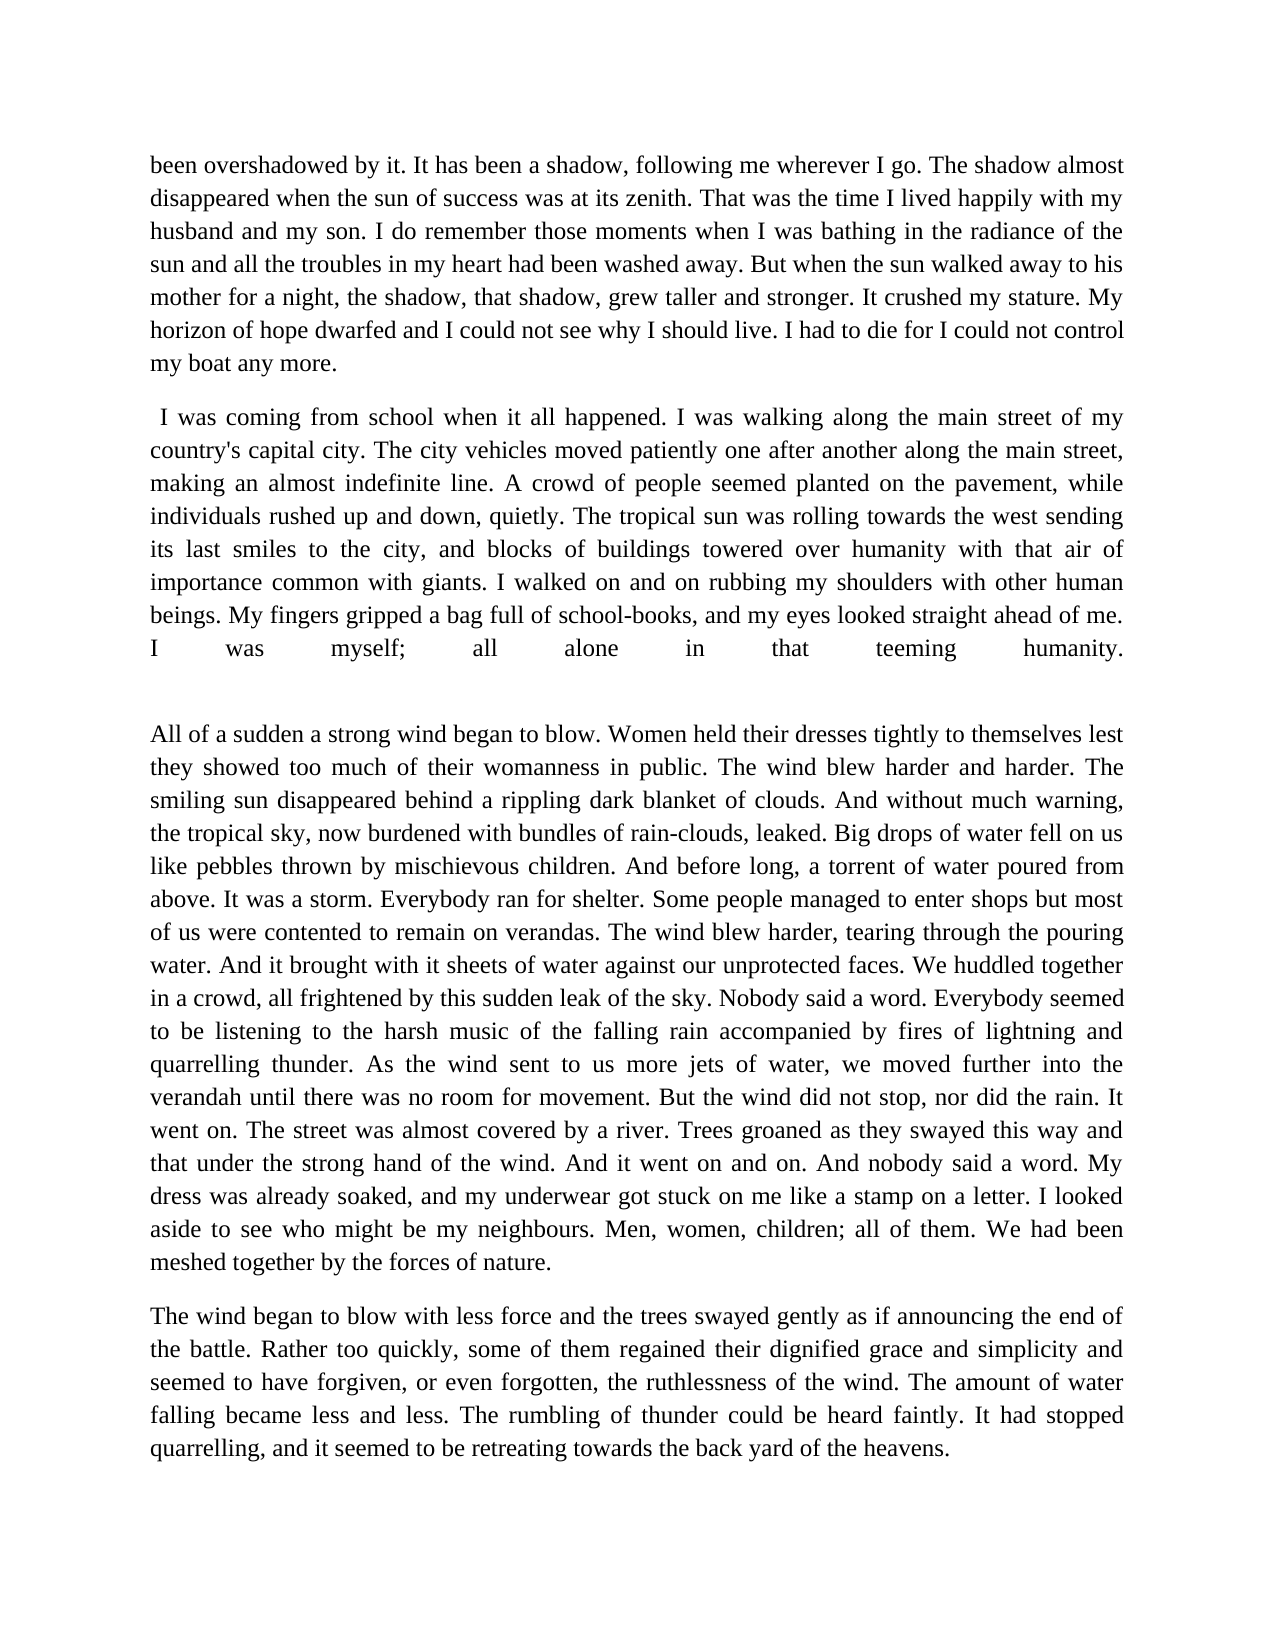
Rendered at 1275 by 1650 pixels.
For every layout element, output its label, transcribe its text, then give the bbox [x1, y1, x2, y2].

text I was coming from school when it all happened. I was walking along the main street of my country's capital city. The city vehicles moved patiently one after another along the main street, making an almost indefinite line. A crowd of people seemed planted on the pavement, while individuals rushed up and down, quietly. The tropical sun was rolling towards the west sending its last smiles to the city, and blocks of buildings towered over humanity with that air of importance common with giants. I walked on and on rubbing my shoulders with other human beings. My fingers gripped a bag full of school-books, and my eyes looked straight ahead of me. I was myself; all alone in that teeming humanity. [150, 402, 1125, 694]
text All of a sudden a strong wind began to blow. Women held their dresses tightly to themselves lest they showed too much of their womanness in public. The wind blew harder and harder. The smiling sun disappeared behind a rippling dark blanket of clouds. And without much warning, the tropical sky, now burdened with bundles of rain-clouds, leaked. Big drops of water fell on us like pebbles thrown by mischievous children. And before long, a torrent of water poured from above. It was a storm. Everybody ran for shelter. Some people managed to enter shops but most of us were contented to remain on verandas. The wind blew harder, tearing through the pouring water. And it brought with it sheets of water against our unprotected faces. We huddled together in a crowd, all frightened by this sudden leak of the sky. Nobody said a word. Everybody seemed to be listening to the harsh music of the falling rain accompanied by fires of lightning and quarrelling thunder. As the wind sent to us more jets of water, we moved further into the verandah until there was no room for movement. But the wind did not stop, nor did the rain. It went on. The street was almost covered by a river. Trees groaned as they swayed this way and that under the strong hand of the wind. And it went on and on. And nobody said a word. My dress was already soaked, and my underwear got stuck on me like a stamp on a letter. I looked aside to see who might be my neighbours. Men, women, children; all of them. We had been meshed together by the forces of nature. [150, 719, 1125, 1276]
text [150, 150, 1125, 377]
text The wind began to blow with less force and the trees swayed gently as if announcing the end of the battle. Rather too quickly, some of them regained their dignified grace and simplicity and seemed to have forgiven, or even forgotten, the ruthlessness of the wind. The amount of water falling became less and less. The rumbling of thunder could be heard faintly. It had stopped quarrelling, and it seemed to be retreating towards the back yard of the heavens. [150, 1301, 1125, 1462]
